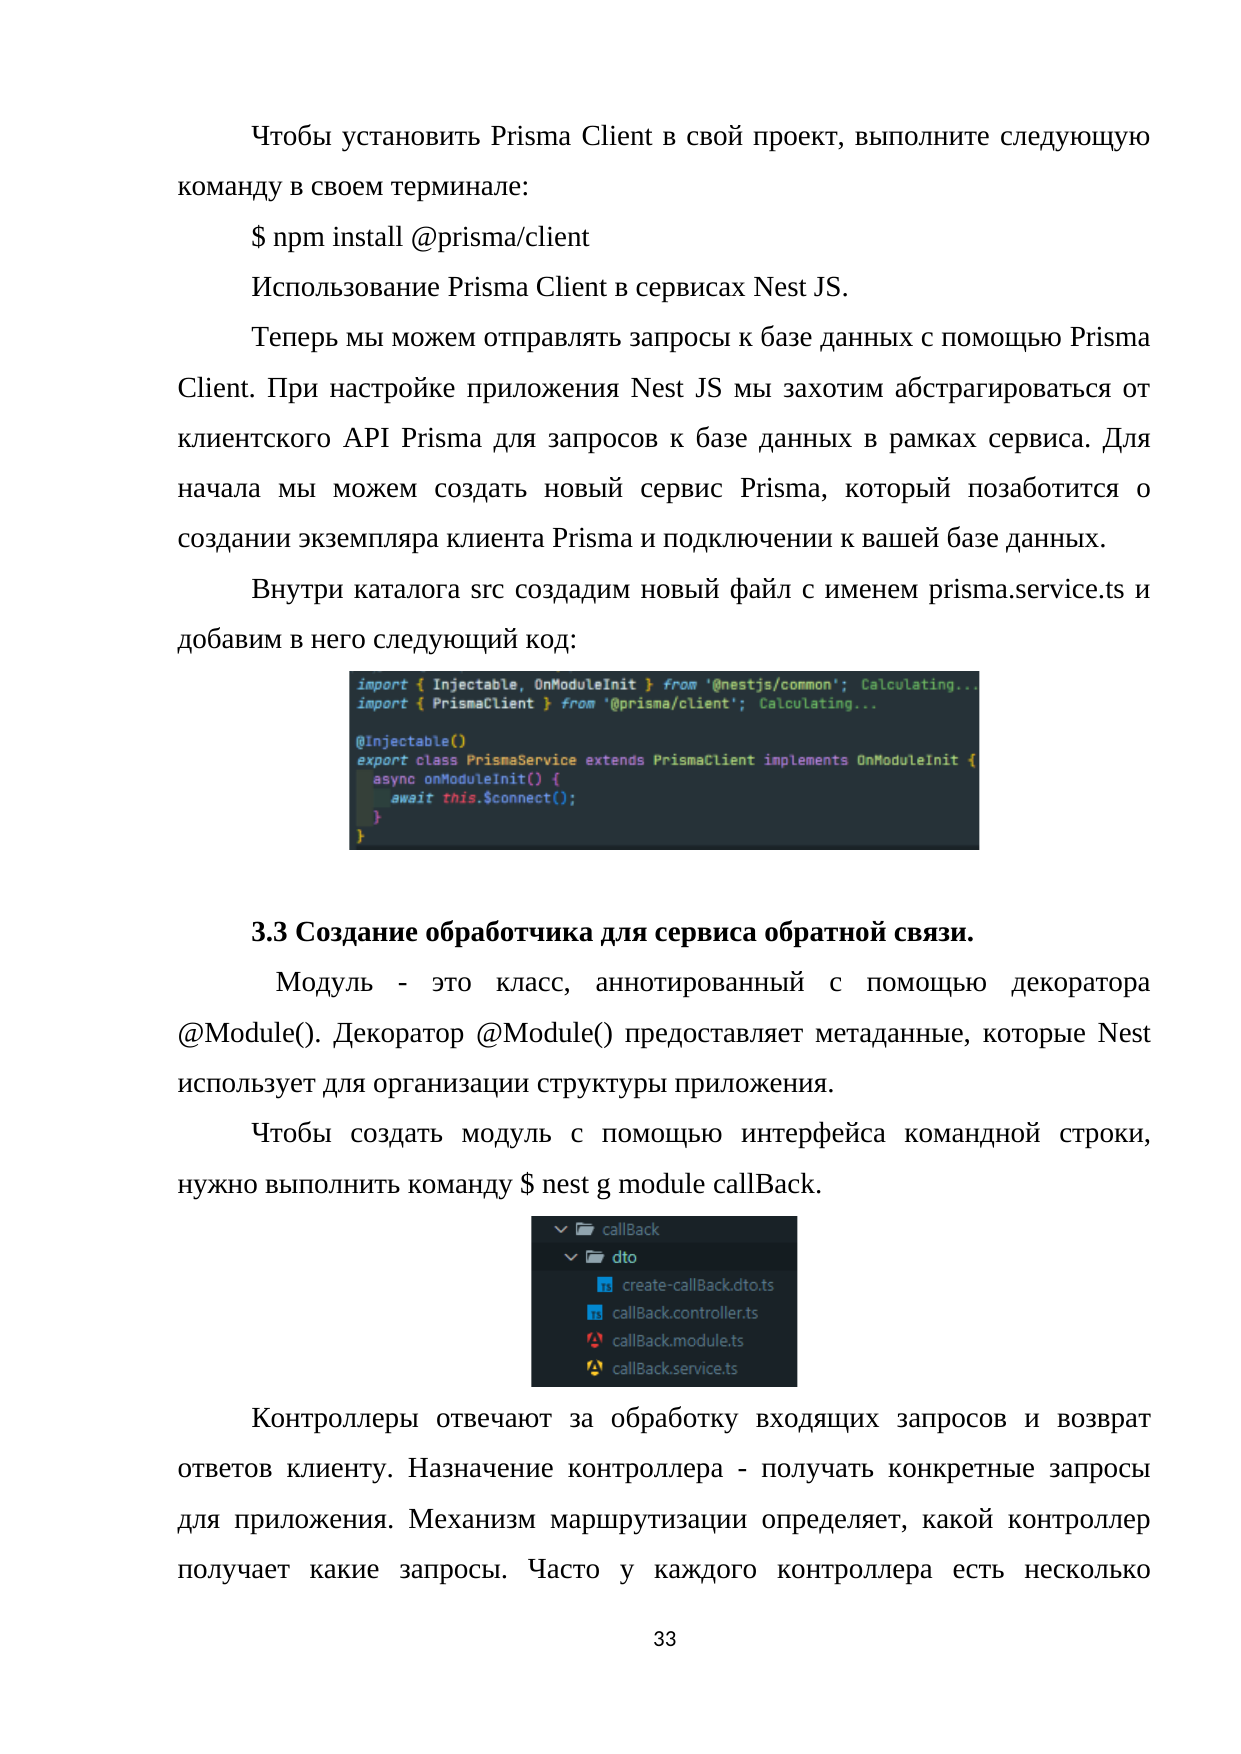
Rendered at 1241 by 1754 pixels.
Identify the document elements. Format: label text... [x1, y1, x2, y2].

text Внутри каталога src создадим новый файл с именем prisma.service.ts и добавим в него следующий код: [177, 571, 1152, 655]
text Теперь мы можем отправлять запросы к базе данных с помощью Prisma Client. При настройке приложения Nest JS мы захотим абстрагироваться от клиентского API Prisma для запросов к базе данных в рамках сервиса. Для начала мы можем создать новый сервис Prisma, который позаботится о создании экземпляра клиента Prisma и подключении к вашей базе данных. [177, 319, 1152, 554]
picture [349, 671, 980, 850]
text 3.3 Создание обработчика для сервиса обратной связи. [177, 914, 1152, 948]
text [177, 1400, 1152, 1584]
text Использование Prisma Client в сервисах Nest JS. [177, 269, 1152, 303]
text Модуль - это класс, аннотированный с помощью декоратора @Module(). Декоратор @Module() предоставляет метаданные, которые Nest использует для организации структуры приложения. [177, 964, 1152, 1099]
text Чтобы установить Prisma Client в свой проект, выполните следующую команду в своем терминале: [177, 118, 1152, 202]
picture [531, 1216, 798, 1387]
text Чтобы создать модуль с помощью интерфейса командной строки, нужно выполнить команду $ nest g module callBack. [177, 1115, 1152, 1199]
text $ npm install @prisma/client [177, 219, 1152, 252]
